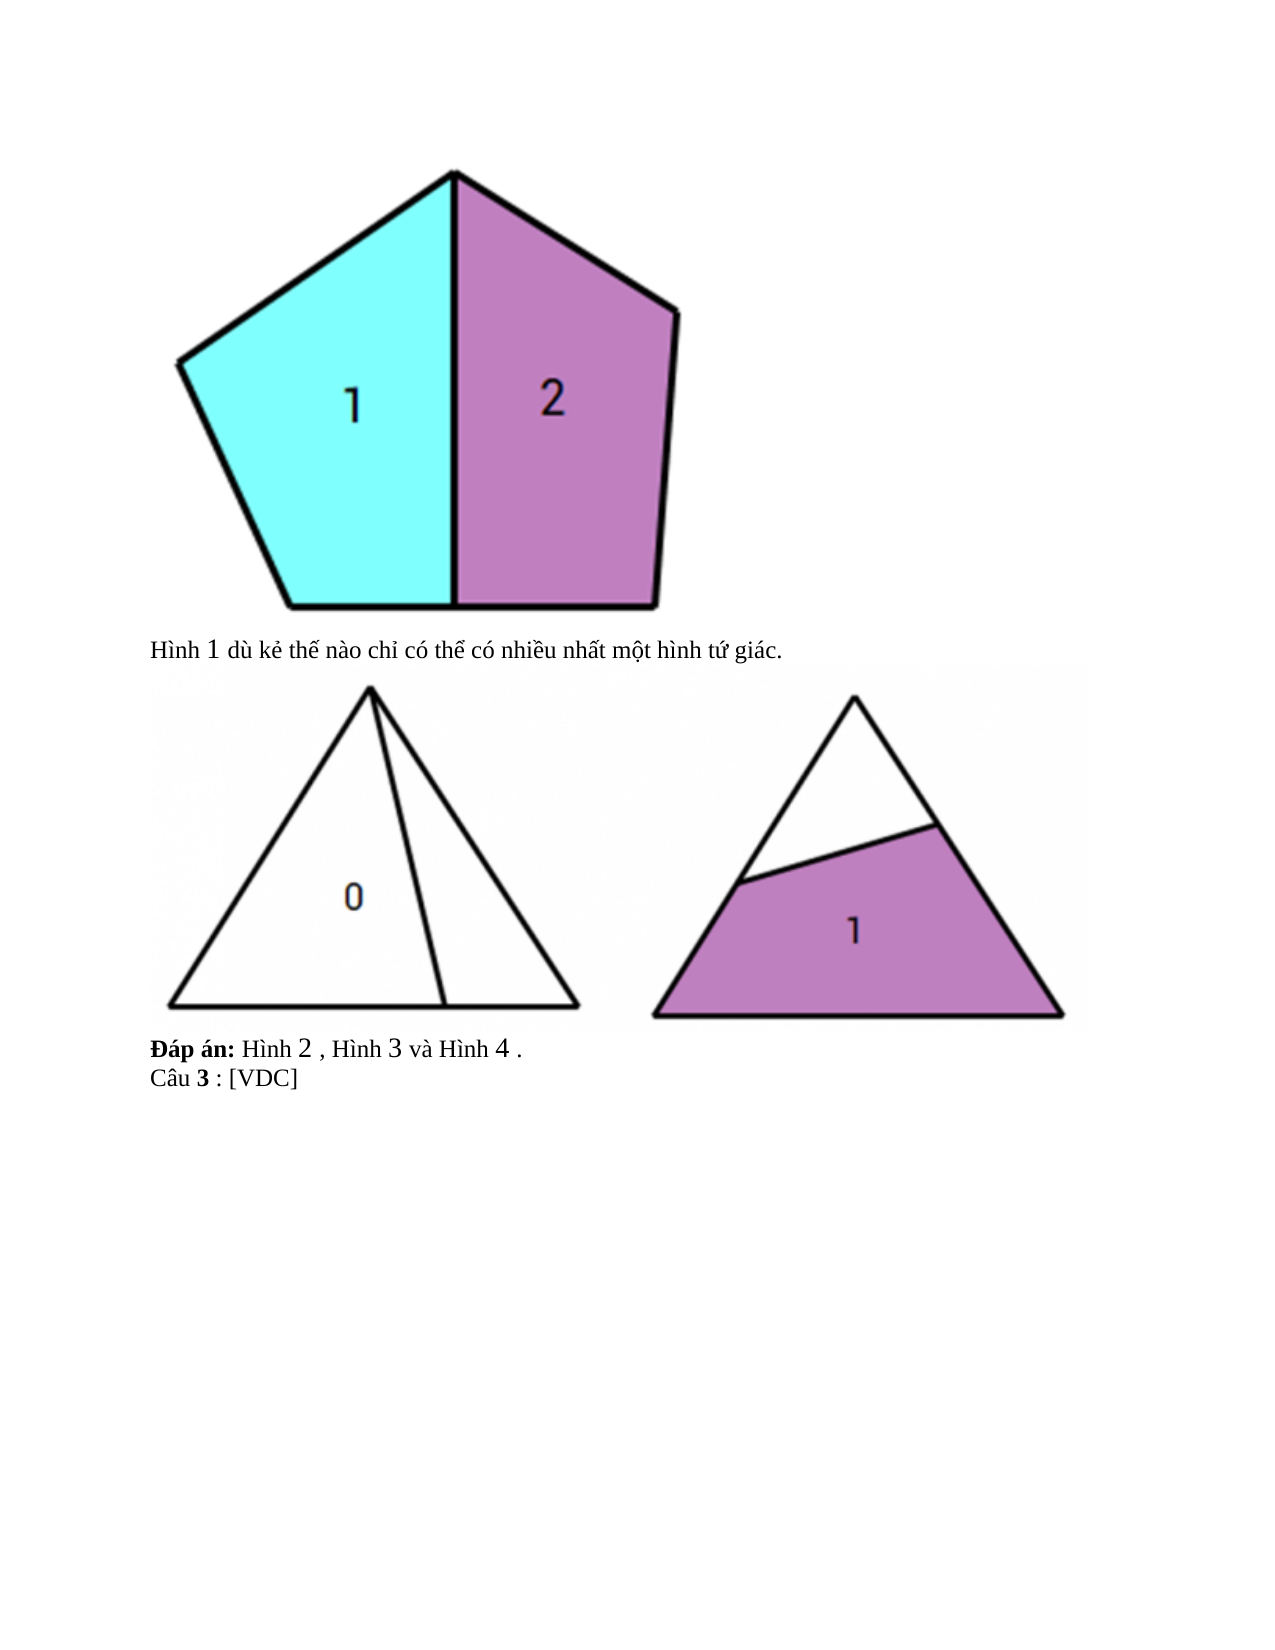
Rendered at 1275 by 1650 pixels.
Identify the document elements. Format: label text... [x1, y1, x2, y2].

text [150, 150, 1125, 1063]
picture [150, 150, 732, 633]
picture [150, 665, 1088, 1032]
text Câu 3 : [VDC] [150, 1063, 1125, 1092]
